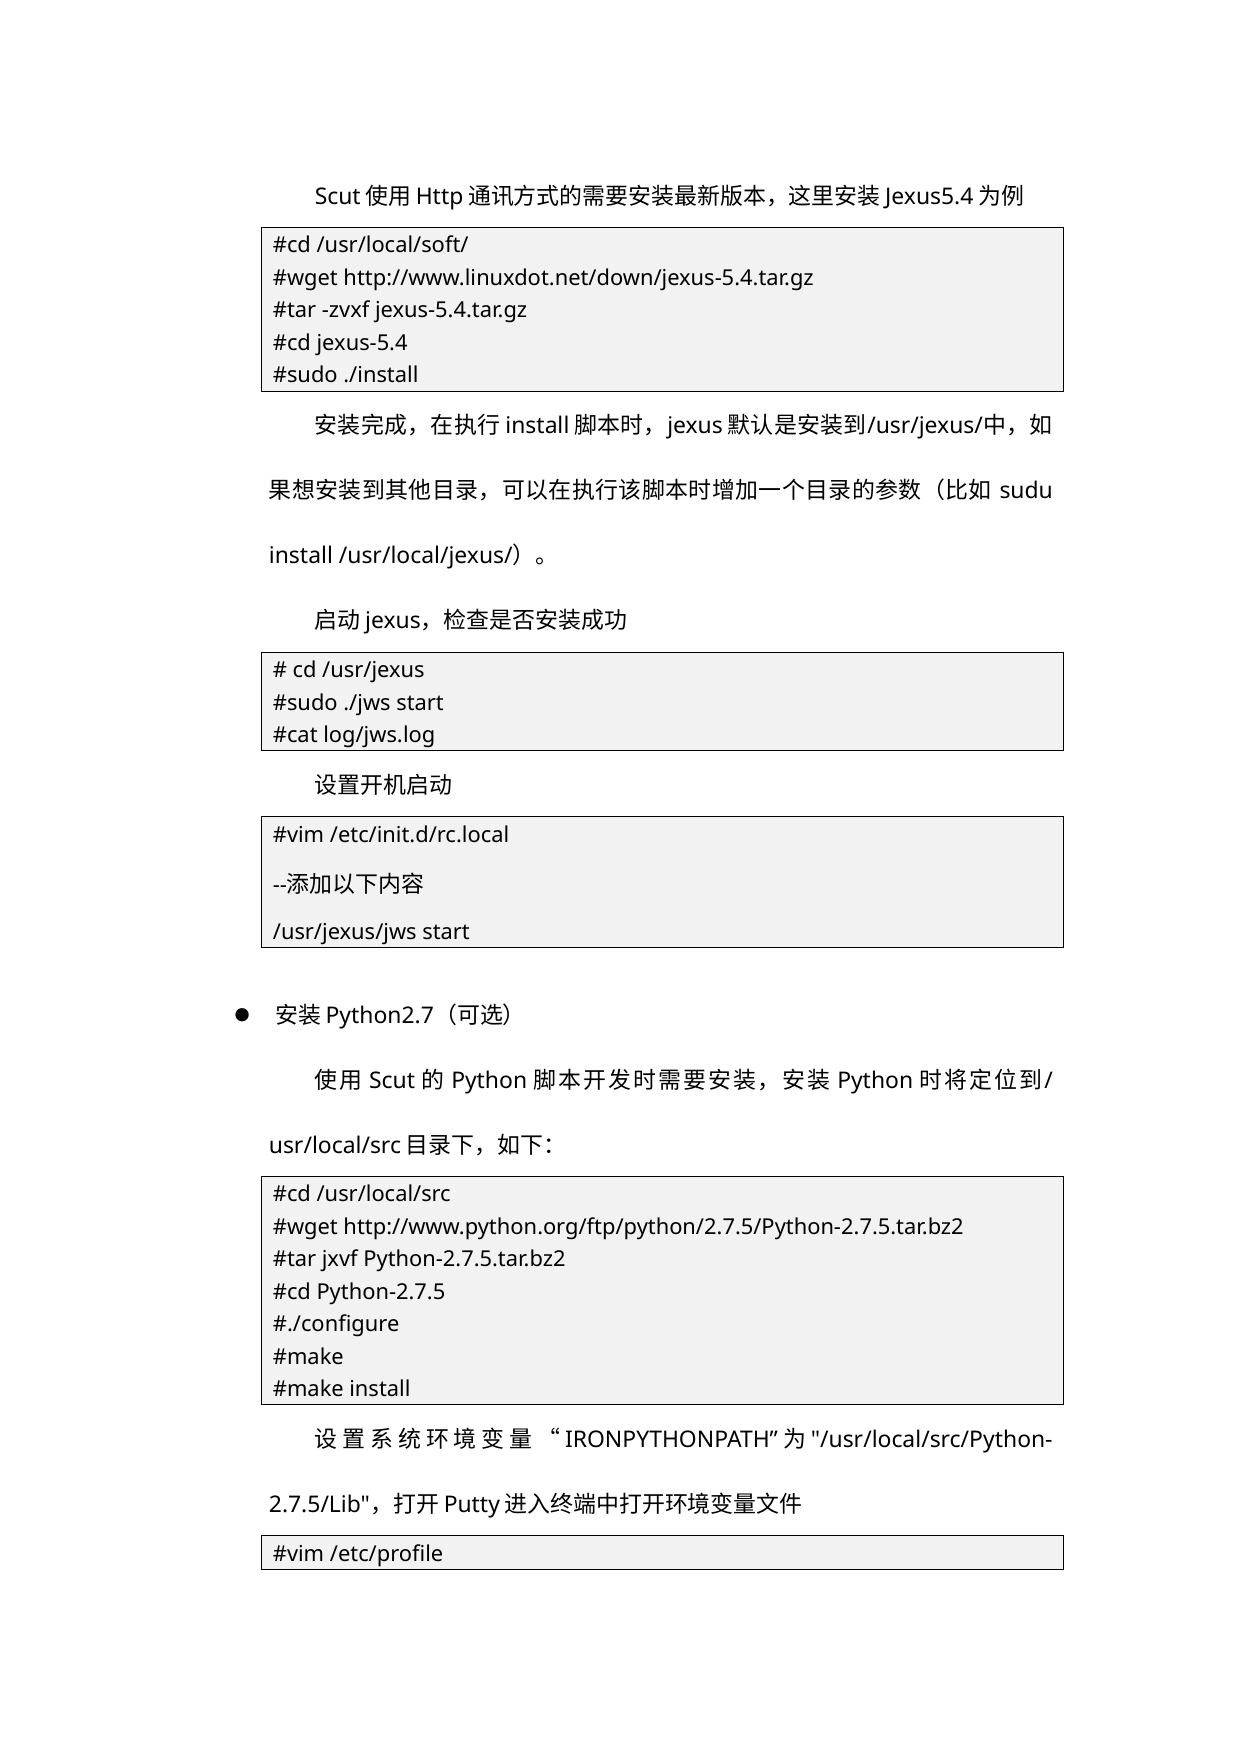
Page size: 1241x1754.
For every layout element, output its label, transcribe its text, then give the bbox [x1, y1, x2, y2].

list 使用Scut的Python脚本开发时需要安装，安装Python时将定位到/usr/local/src目录下，如下： [269, 1046, 1053, 1176]
table_header #cd /usr/local/soft/ #wget http://www.linuxdot.net/down/jexus-5.4.tar.gz #tar -zvxf jexus-5.4.tar.gz #cd jexus-5.4 #sudo ./install [262, 228, 1063, 391]
list 设置开机启动 [269, 751, 1053, 816]
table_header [262, 1536, 1063, 1569]
list 启动jexus，检查是否安装成功 [269, 587, 1053, 652]
list 设置系统环境变量“IRONPYTHONPATH”为"/usr/local/src/Python-2.7.5/Lib"，打开Putty进入终端中打开环境变量文件 [269, 1405, 1053, 1535]
table_header #vim /etc/init.d/rc.local --添加以下内容 /usr/jexus/jws start [262, 817, 1063, 947]
list Scut使用Http通讯方式的需要安装最新版本，这里安装Jexus5.4为例 [269, 162, 1053, 227]
table_header # cd /usr/jexus #sudo ./jws start #cat log/jws.log [262, 653, 1063, 750]
table_header #cd /usr/local/src #wget http://www.python.org/ftp/python/2.7.5/Python-2.7.5.tar.bz2 #tar jxvf Python-2.7.5.tar.bz2 #cd Python-2.7.5 #./configure #make #make install [262, 1177, 1063, 1404]
list 安装完成，在执行install脚本时，jexus默认是安装到/usr/jexus/中，如果想安装到其他目录，可以在执行该脚本时增加一个目录的参数（比如 sudu install /usr/local/jexus/）。 [269, 392, 1053, 587]
list 安装Python2.7（可选） [187, 981, 1053, 1046]
